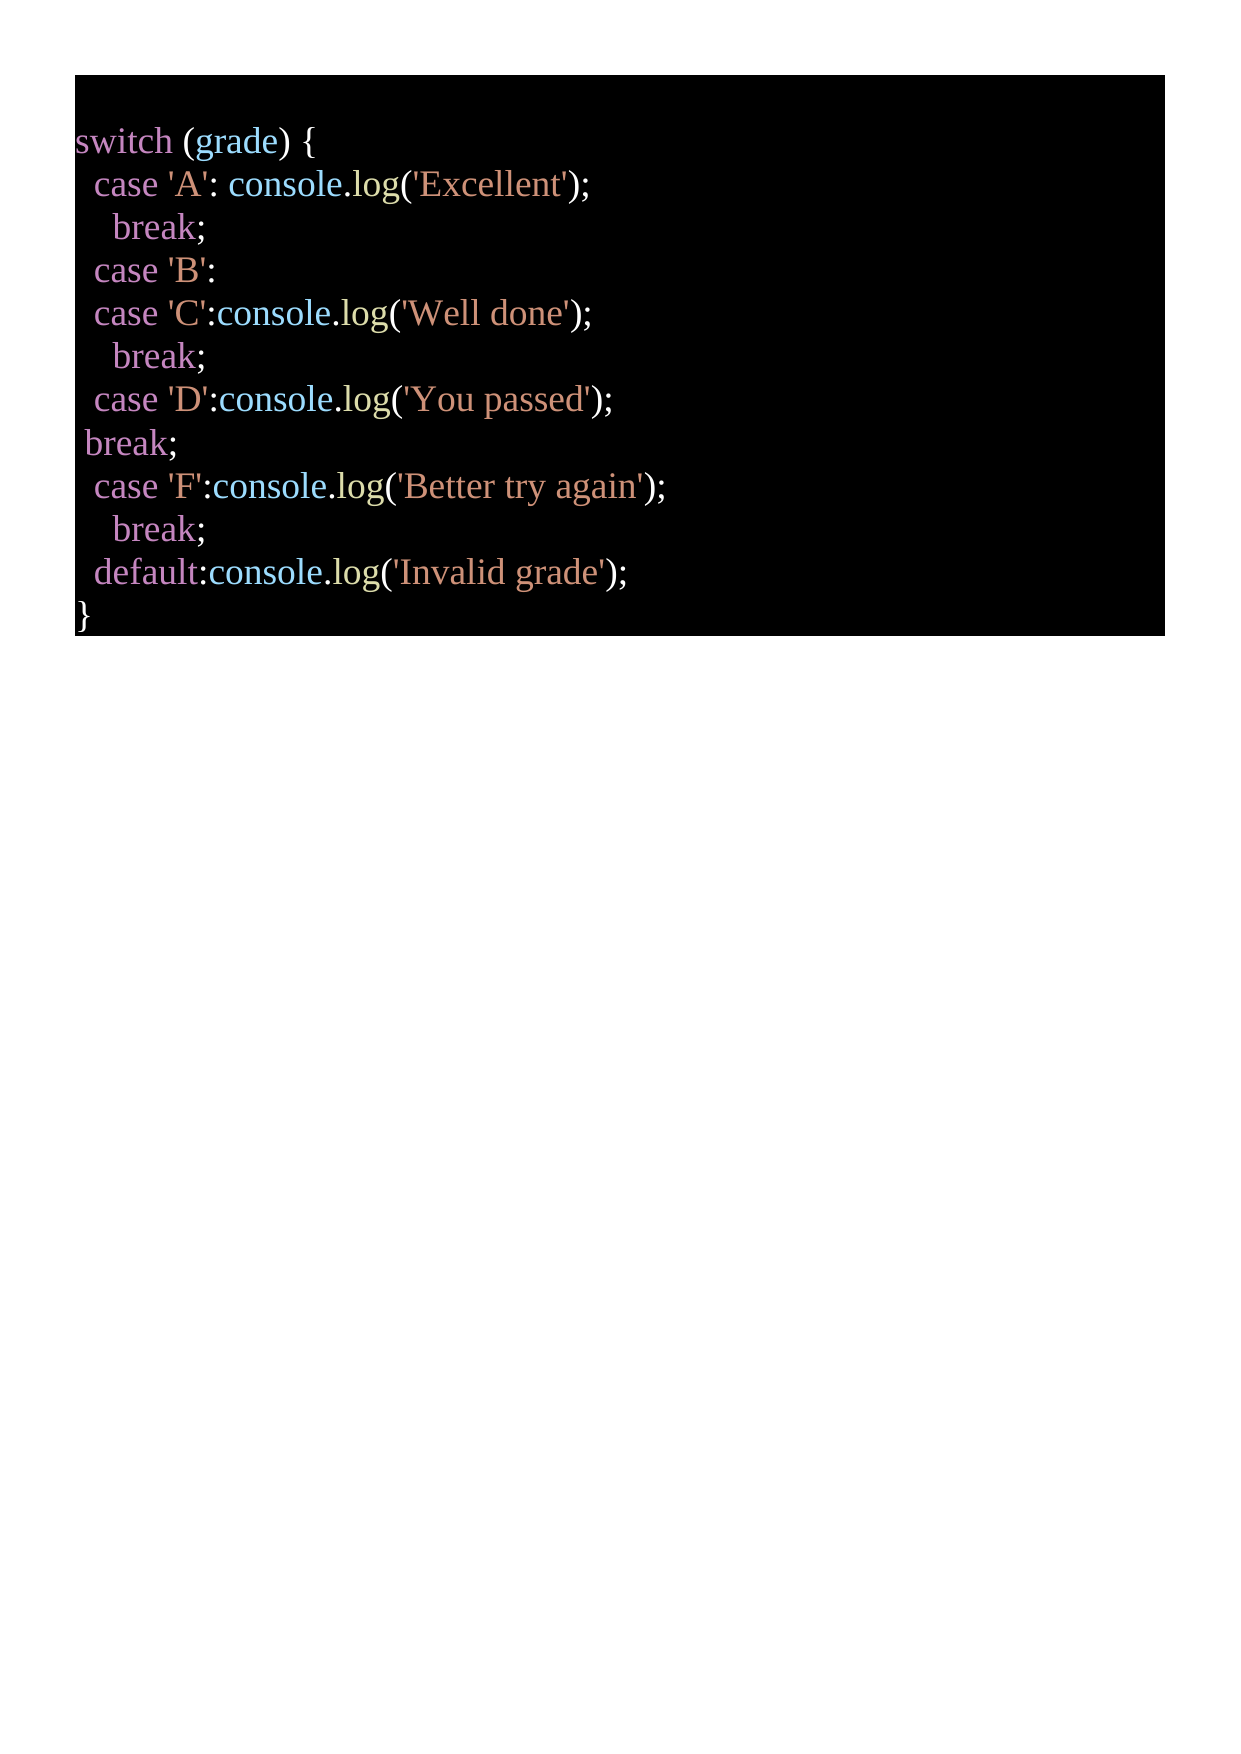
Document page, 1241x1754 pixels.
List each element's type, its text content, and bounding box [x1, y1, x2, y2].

text case 'C':console.log('Well done'); [75, 291, 1165, 334]
text switch (grade) { [75, 118, 1165, 161]
text break; [75, 334, 1165, 377]
text case 'A': console.log('Excellent'); [75, 161, 1165, 204]
text break; [75, 420, 1165, 463]
text break; [75, 506, 1165, 549]
text case 'B': [75, 247, 1165, 291]
text case 'F':console.log('Better try again'); [75, 463, 1165, 506]
text case 'D':console.log('You passed'); [75, 377, 1165, 420]
text default:console.log('Invalid grade'); [75, 549, 1165, 592]
text } [75, 592, 1165, 636]
text break; [75, 204, 1165, 247]
